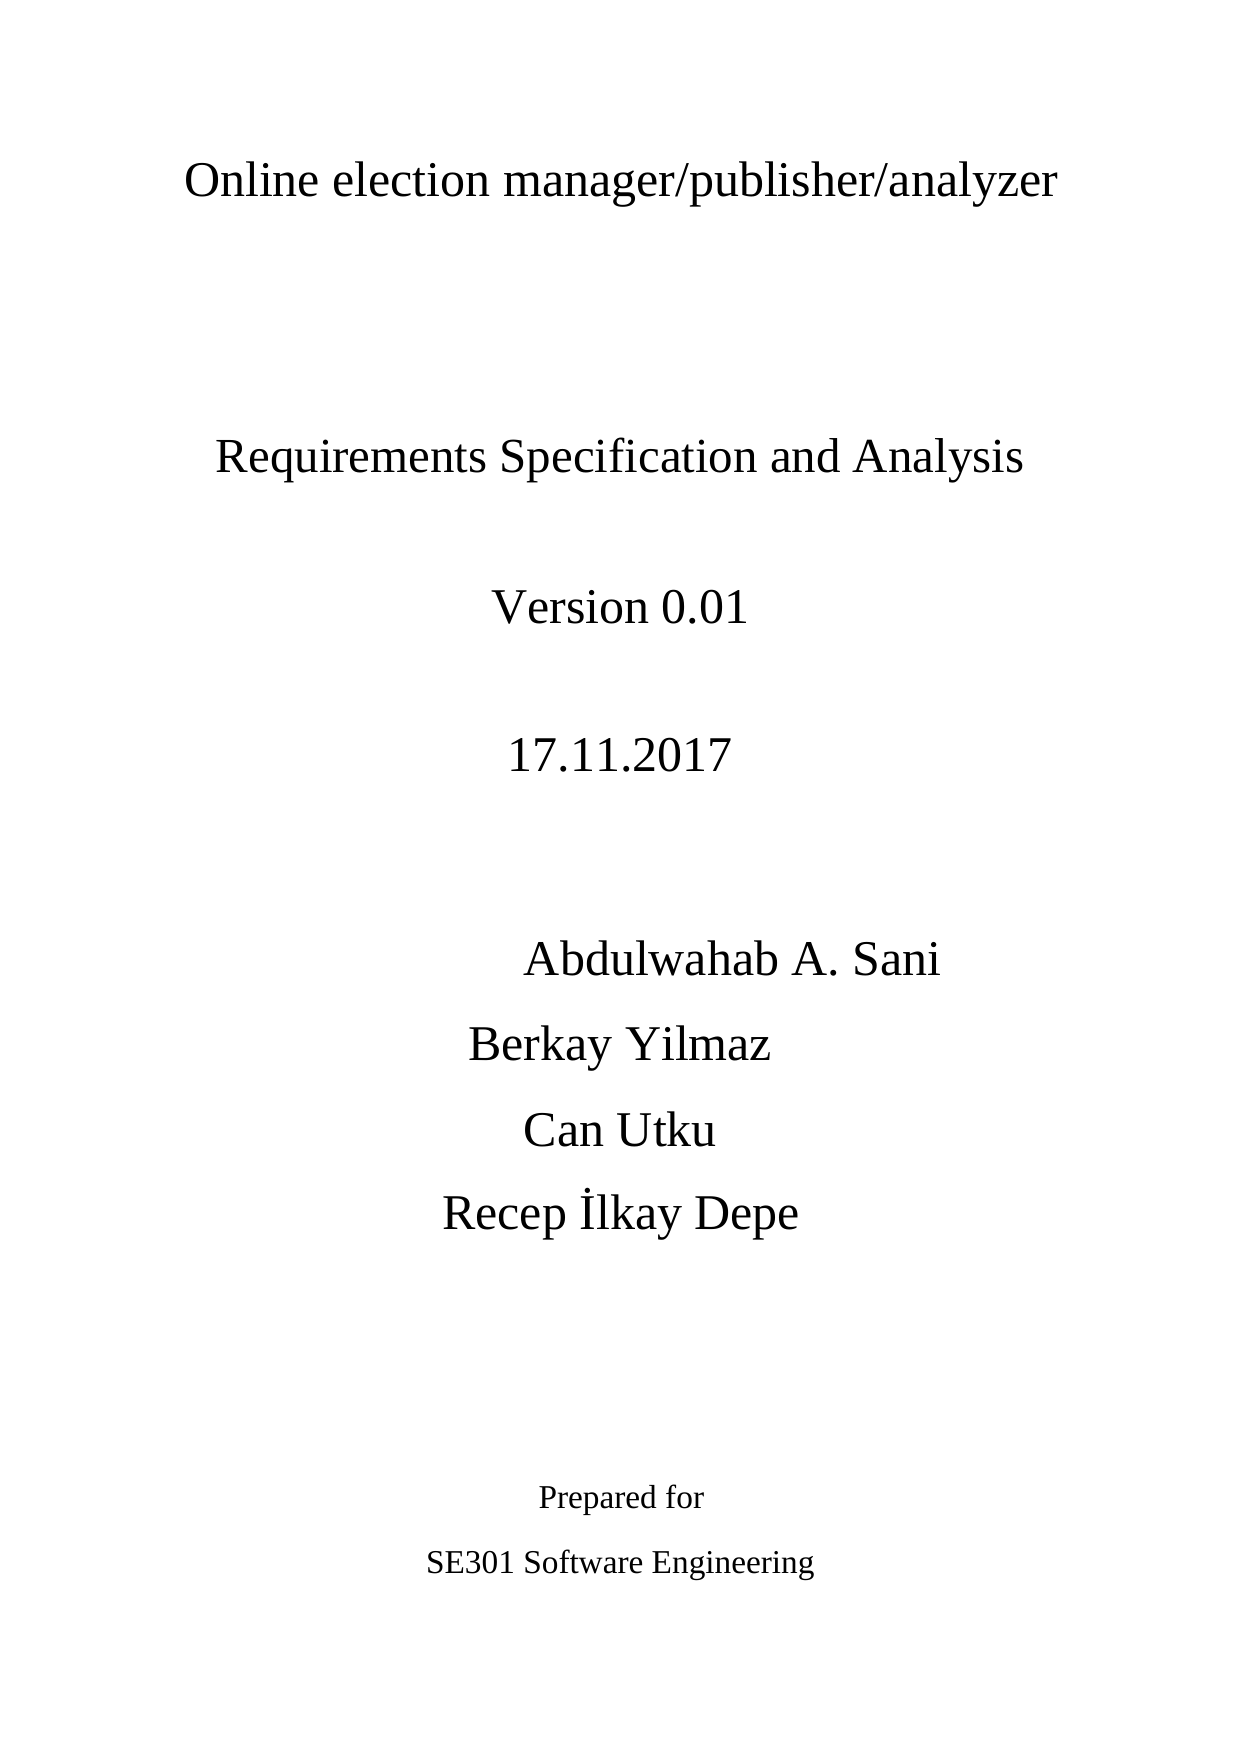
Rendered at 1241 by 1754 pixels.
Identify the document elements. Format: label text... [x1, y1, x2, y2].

text Can Utku [150, 1099, 1090, 1157]
text 17.11.2017 [150, 725, 1090, 783]
text Online election manager/publisher/analyzer [150, 150, 1092, 207]
text Abdulwahab A. Sani [375, 928, 1090, 986]
text Requirements Specification and Analysis [150, 427, 1090, 483]
text Version 0.01 [150, 577, 1090, 635]
text SE301 Software Engineering [150, 1542, 1090, 1581]
text Berkay Yilmaz [150, 1014, 1090, 1071]
text Prepared for [150, 1478, 1092, 1516]
text Recep İlkay Depe [150, 1183, 1092, 1240]
